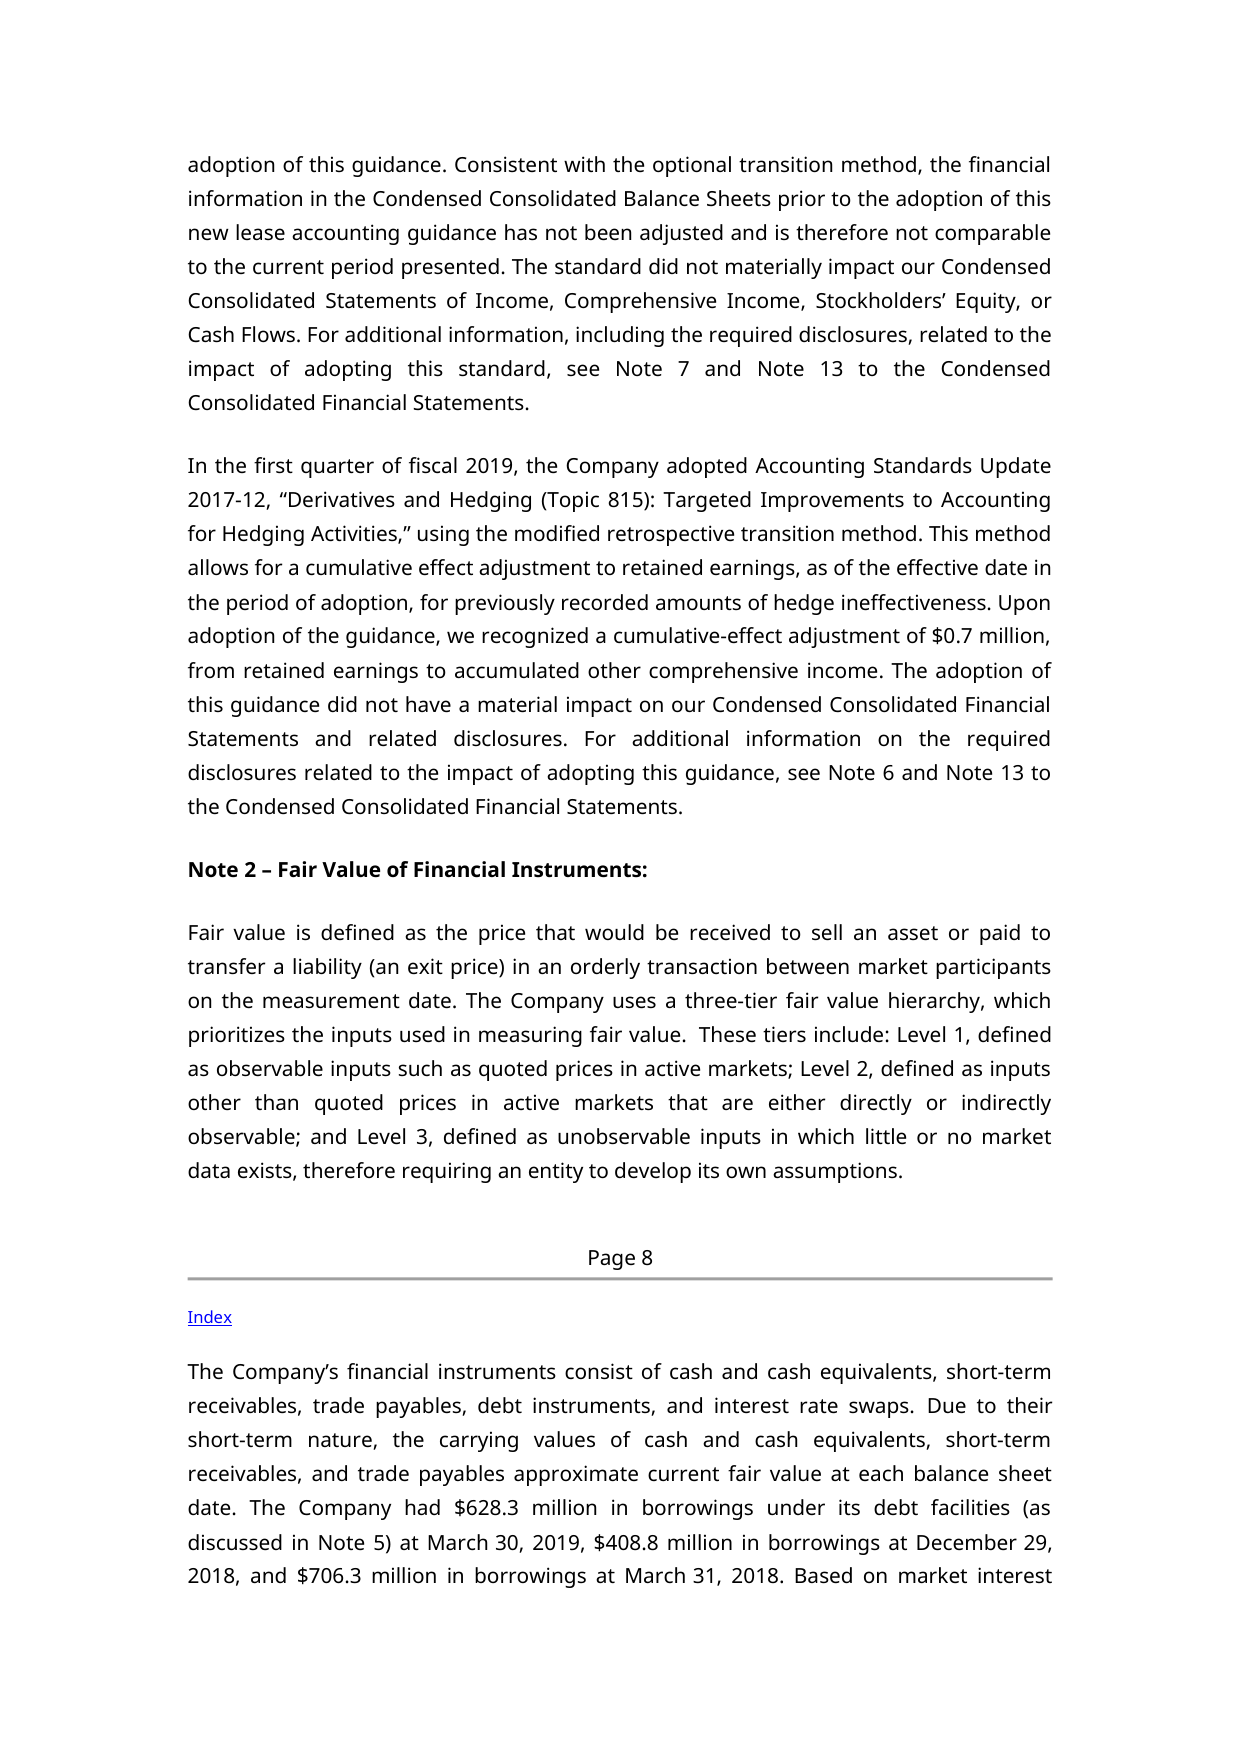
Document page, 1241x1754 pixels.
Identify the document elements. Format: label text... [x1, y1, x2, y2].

text Index [187, 1306, 1053, 1329]
text Fair value is defined as the price that would be received to sell an asset or paid to transfer a liability (an exit price) in an orderly transaction between market participants on the measurement date. The Company uses a three-tier fair value hierarchy, which prioritizes the inputs used in measuring fair value. These tiers include: Level 1, defined as observable inputs such as quoted prices in active markets; Level 2, defined as inputs other than quoted prices in active markets that are either directly or indirectly observable; and Level 3, defined as unobservable inputs in which little or no market data exists, therefore requiring an entity to develop its own assumptions. [187, 918, 1053, 1185]
text In the first quarter of fiscal 2019, the Company adopted Accounting Standards Update 2017-12, “Derivatives and Hedging (Topic 815): Targeted Improvements to Accounting for Hedging Activities,” using the modified retrospective transition method. This method allows for a cumulative effect adjustment to retained earnings, as of the effective date in the period of adoption, for previously recorded amounts of hedge ineffectiveness. Upon adoption of the guidance, we recognized a cumulative-effect adjustment of $0.7 million, from retained earnings to accumulated other comprehensive income. The adoption of this guidance did not have a material impact on our Condensed Consolidated Financial Statements and related disclosures. For additional information on the required disclosures related to the impact of adopting this guidance, see Note 6 and Note 13 to the Condensed Consolidated Financial Statements. [187, 451, 1053, 820]
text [187, 1357, 1053, 1590]
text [187, 150, 1053, 417]
text Page 8 [187, 1243, 1053, 1272]
text Note 2 – Fair Value of Financial Instruments: [187, 855, 1053, 883]
